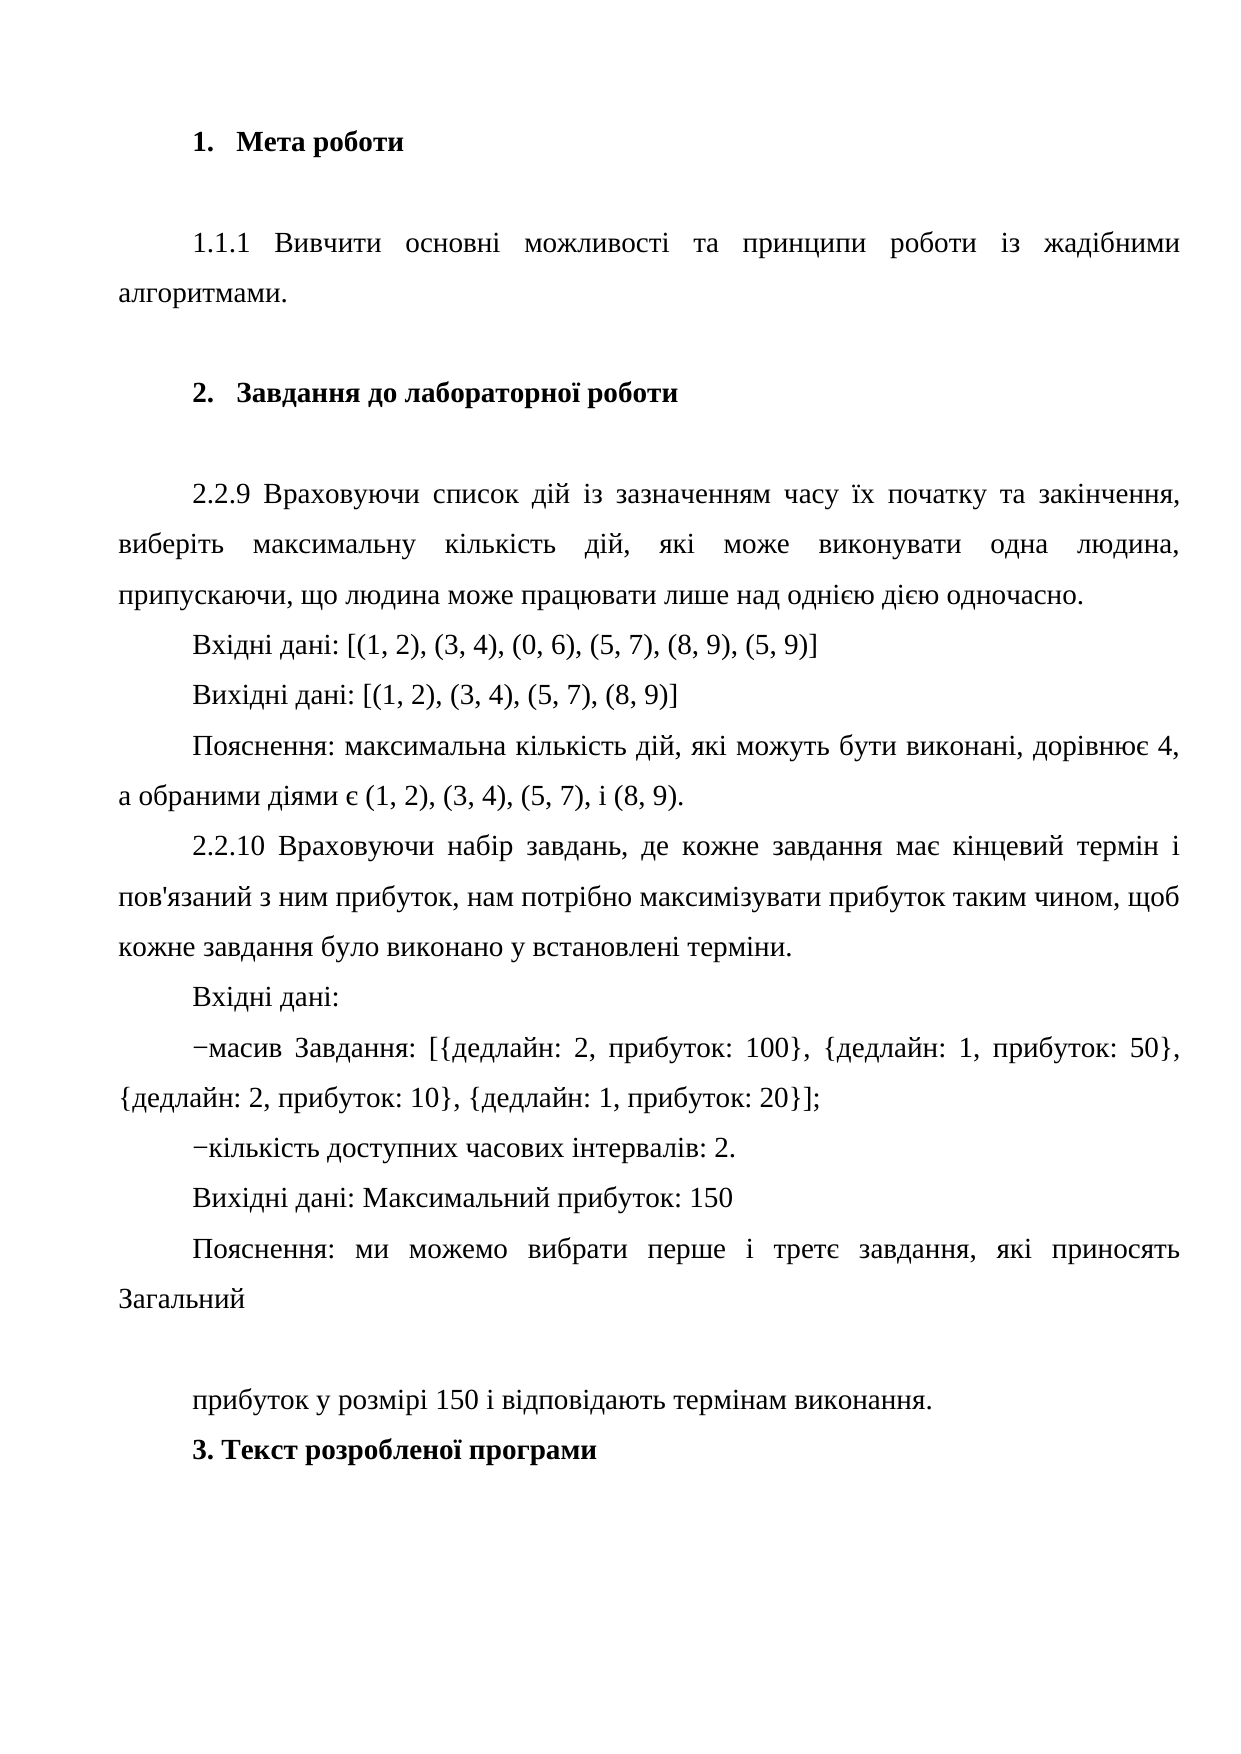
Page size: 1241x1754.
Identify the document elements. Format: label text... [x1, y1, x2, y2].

text прибуток у розмірі 150 і відповідають термінам виконання. [118, 1382, 1181, 1415]
text −кількість доступних часових інтервалів: 2. [118, 1130, 1181, 1164]
text Вхідні дані: [118, 979, 1181, 1013]
text 2.2.10 Враховуючи набір завдань, де кожне завдання має кінцевий термін і пов'язаний з ним прибуток, нам потрібно максимізувати прибуток таким чином, щоб кожне завдання було виконано у встановлені терміни. [118, 828, 1181, 963]
subtitle Мета роботи [118, 124, 1181, 158]
text Пояснення: ми можемо вибрати перше і третє завдання, які приносять Загальний [118, 1231, 1181, 1315]
text Пояснення: максимальна кількість дій, які можуть бути виконані, дорівнює 4, а обраними діями є (1, 2), (3, 4), (5, 7), і (8, 9). [118, 728, 1181, 812]
text −масив Завдання: [{дедлайн: 2, прибуток: 100}, {дедлайн: 1, прибуток: 50}, {дедлайн: 2, прибуток: 10}, {дедлайн: 1, прибуток: 20}]; [118, 1030, 1181, 1113]
text 2.2.9 Враховуючи список дій із зазначенням часу їх початку та закінчення, виберіть максимальну кількість дій, які може виконувати одна людина, припускаючи, що людина може працювати лише над однією дією одночасно. [118, 476, 1181, 610]
subtitle Завдання до лабораторної роботи [118, 376, 1181, 409]
text 1.1.1 Вивчити основні можливості та принципи роботи із жадібними алгоритмами. [118, 225, 1181, 308]
text Вихідні дані: Максимальний прибуток: 150 [118, 1181, 1181, 1214]
text Вхідні дані: [(1, 2), (3, 4), (0, 6), (5, 7), (8, 9), (5, 9)] [118, 627, 1181, 661]
text Вихідні дані: [(1, 2), (3, 4), (5, 7), (8, 9)] [118, 677, 1181, 711]
subtitle 3. Текст розробленої програми [118, 1432, 1181, 1466]
